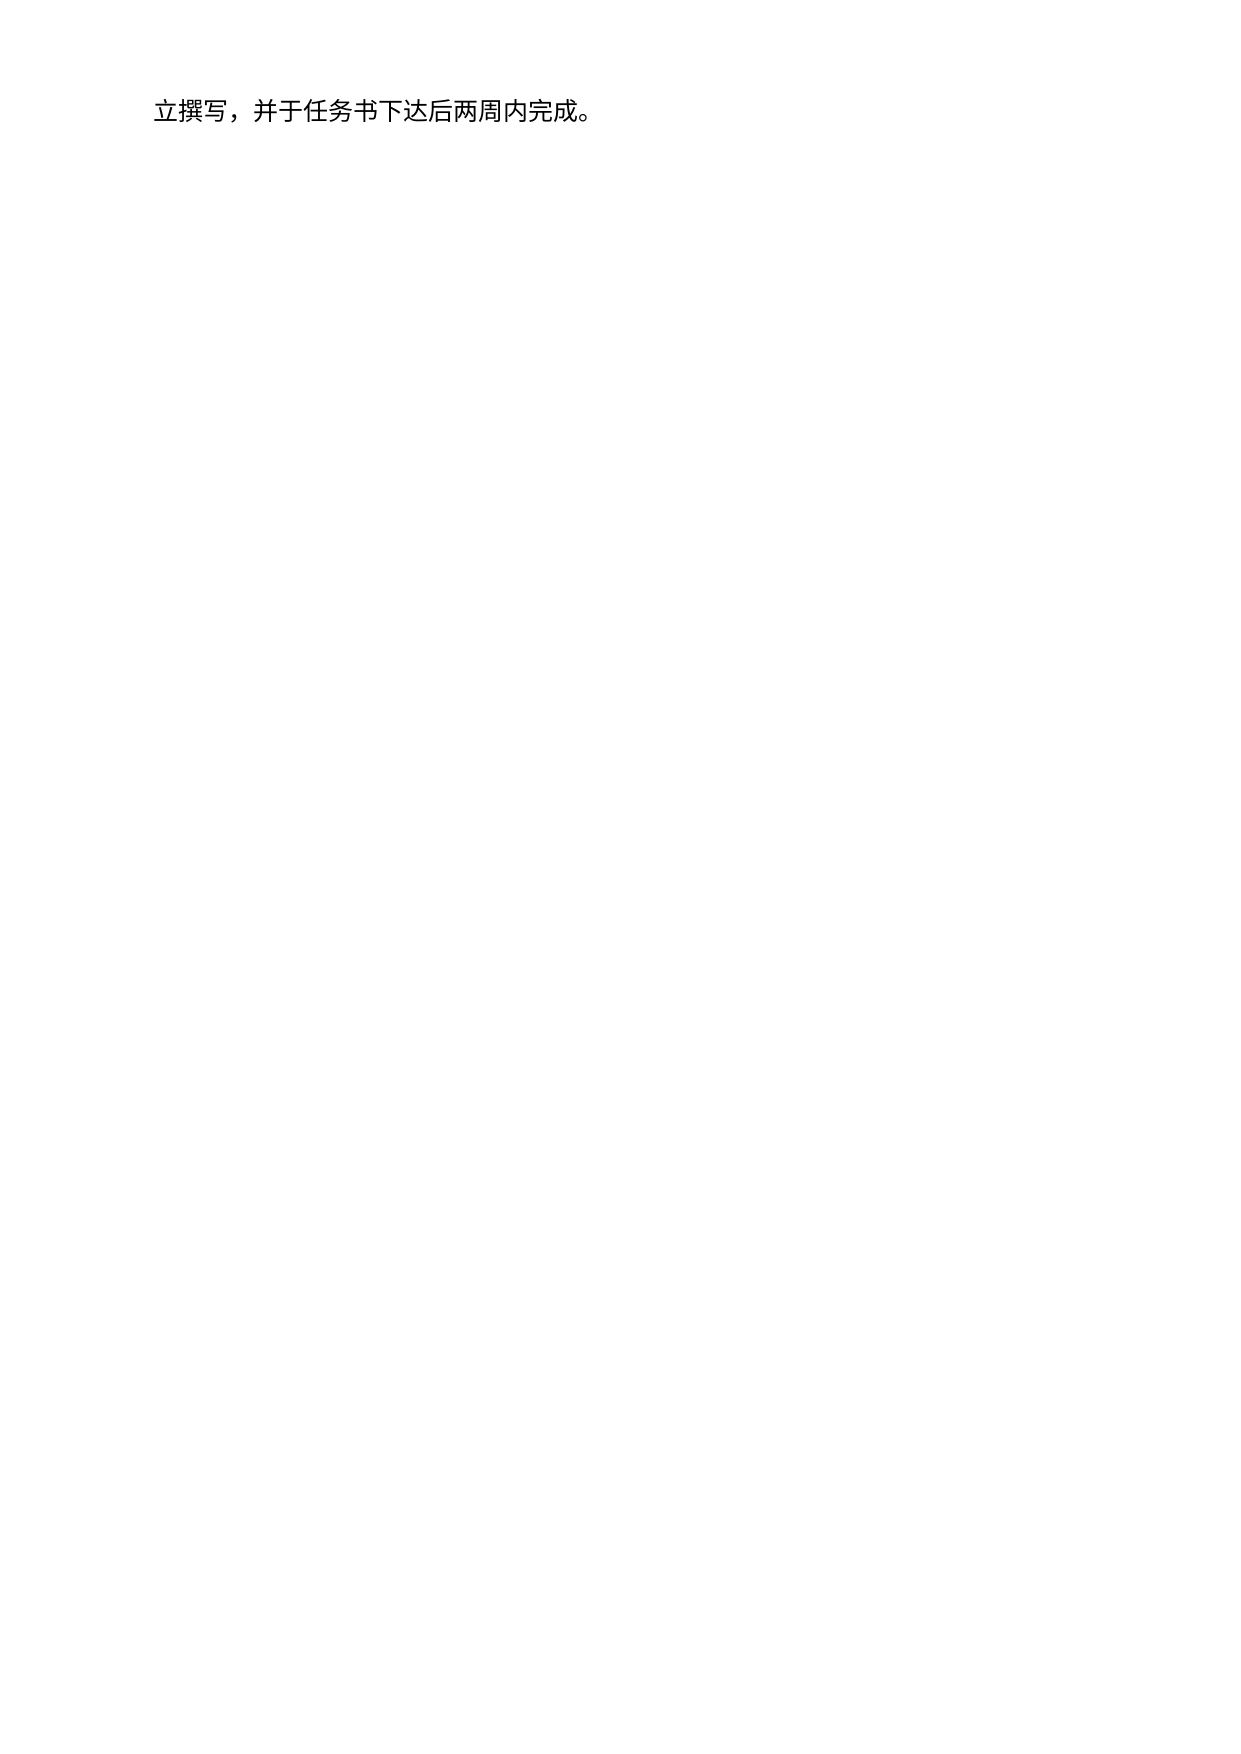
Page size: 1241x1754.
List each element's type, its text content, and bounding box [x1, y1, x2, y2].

text 备注：此报告应根据下达的毕业设计(论文)任务书，在指导教师的指导下由学生独立撰写，并于任务书下达后两周内完成。 [153, 91, 1063, 127]
